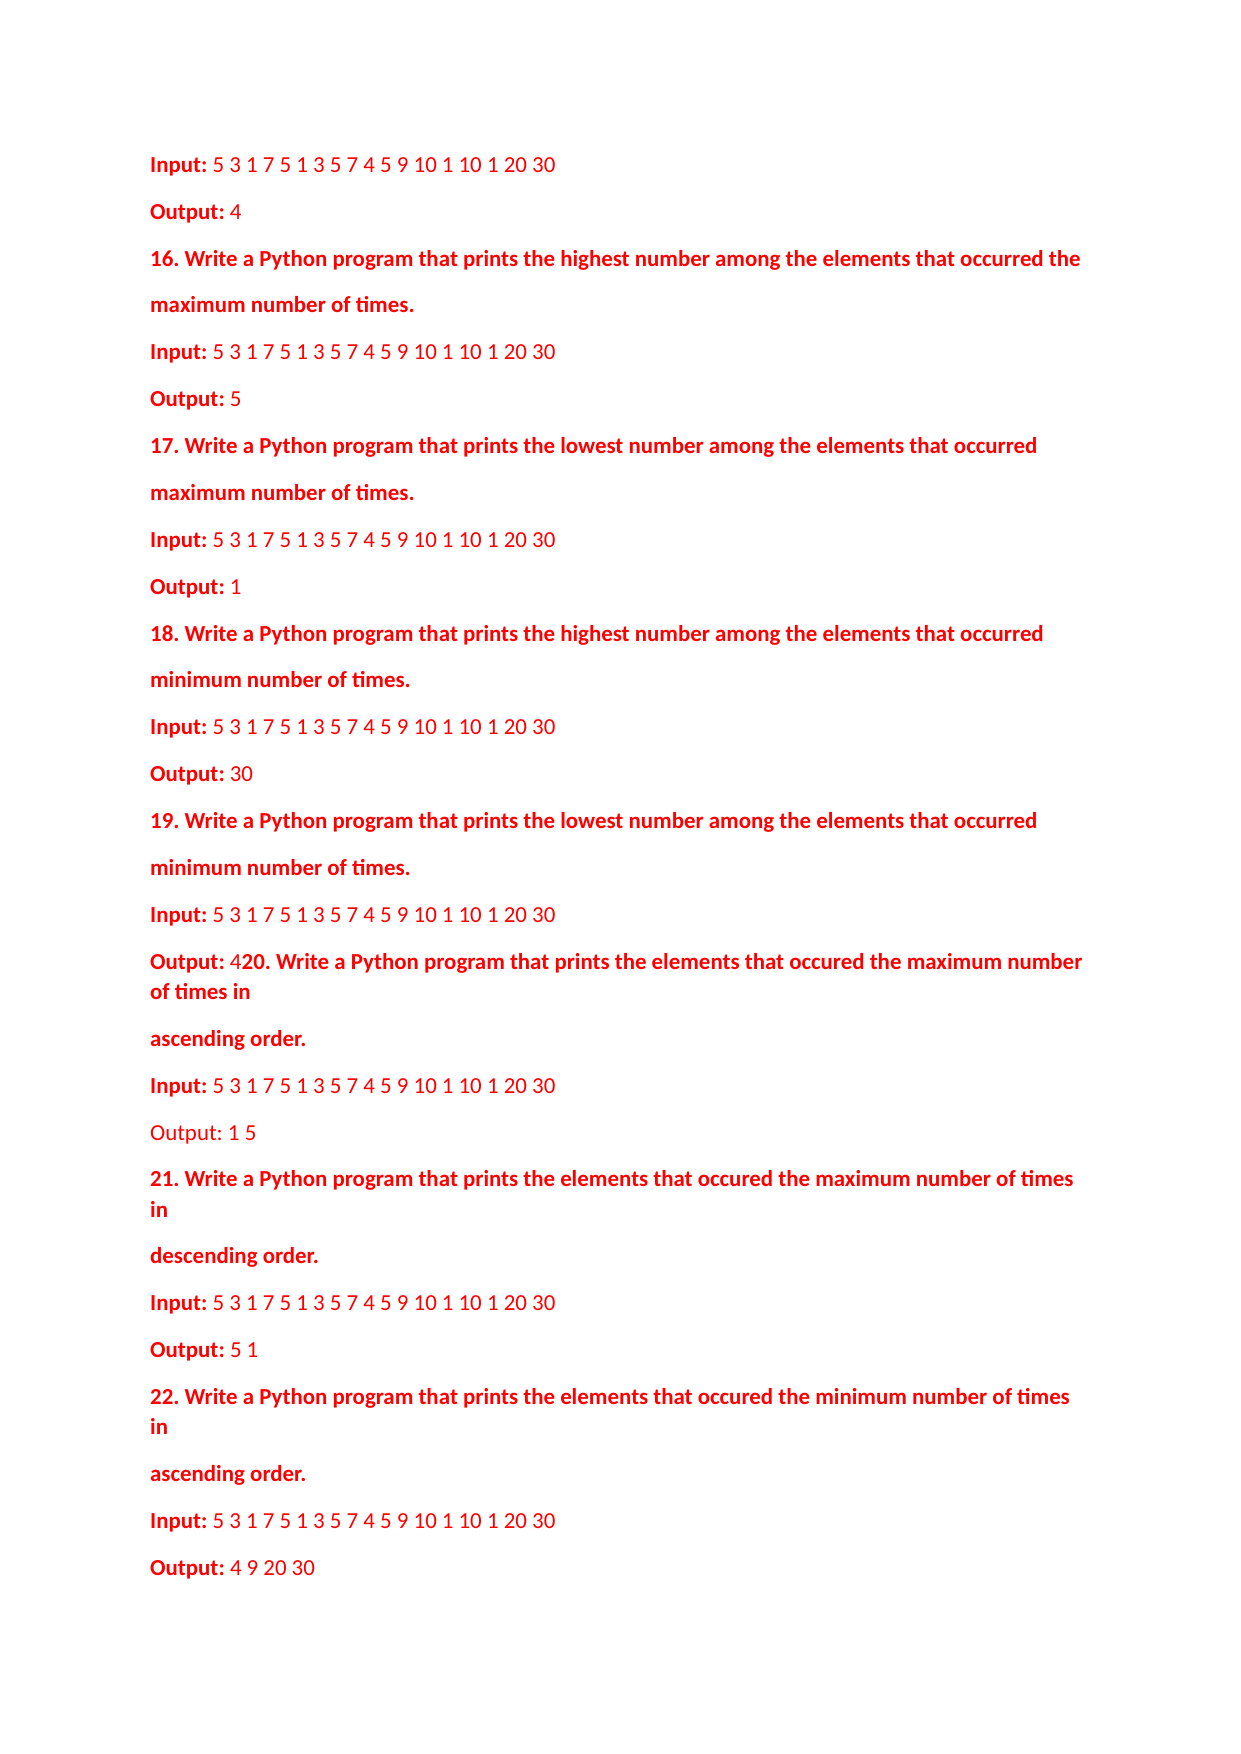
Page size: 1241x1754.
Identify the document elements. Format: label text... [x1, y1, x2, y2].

text 17. Write a Python program that prints the lowest number among the elements that occurred [150, 431, 1090, 459]
text descending order. [150, 1242, 1090, 1270]
text minimum number of times. [150, 666, 1090, 694]
text Output: 420. Write a Python program that prints the elements that occured the maximum number of times in [150, 947, 1090, 1005]
text Output: 5 1 [150, 1335, 1090, 1363]
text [150, 1506, 1090, 1534]
text Input: 5 3 1 7 5 1 3 5 7 4 5 9 10 1 10 1 20 30 [150, 1288, 1090, 1317]
text Output: 1 5 [150, 1118, 1090, 1146]
text ascending order. [150, 1459, 1090, 1487]
text Output: 4 9 20 30 [150, 1553, 1090, 1581]
text maximum number of times. [150, 291, 1090, 319]
text 19. Write a Python program that prints the lowest number among the elements that occurred [150, 806, 1090, 834]
text 16. Write a Python program that prints the highest number among the elements that occurred the [150, 244, 1090, 272]
text Input: 5 3 1 7 5 1 3 5 7 4 5 9 10 1 10 1 20 30 [150, 712, 1090, 741]
text 18. Write a Python program that prints the highest number among the elements that occurred [150, 619, 1090, 647]
text minimum number of times. [150, 853, 1090, 881]
text Input: 5 3 1 7 5 1 3 5 7 4 5 9 10 1 10 1 20 30 [150, 1071, 1090, 1099]
text Output: 5 [150, 384, 1090, 412]
text Input: 5 3 1 7 5 1 3 5 7 4 5 9 10 1 10 1 20 30 [150, 900, 1090, 928]
text maximum number of times. [150, 478, 1090, 506]
text Input: 5 3 1 7 5 1 3 5 7 4 5 9 10 1 10 1 20 30 [150, 525, 1090, 553]
text Output: 4 [150, 197, 1090, 225]
text Input: 5 3 1 7 5 1 3 5 7 4 5 9 10 1 10 1 20 30 [150, 337, 1090, 366]
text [150, 150, 1090, 178]
text ascending order. [150, 1024, 1090, 1052]
text Output: 1 [150, 572, 1090, 600]
text 21. Write a Python program that prints the elements that occured the maximum number of times in [150, 1164, 1090, 1223]
text Output: 30 [150, 759, 1090, 787]
text 22. Write a Python program that prints the elements that occured the minimum number of times in [150, 1382, 1090, 1441]
